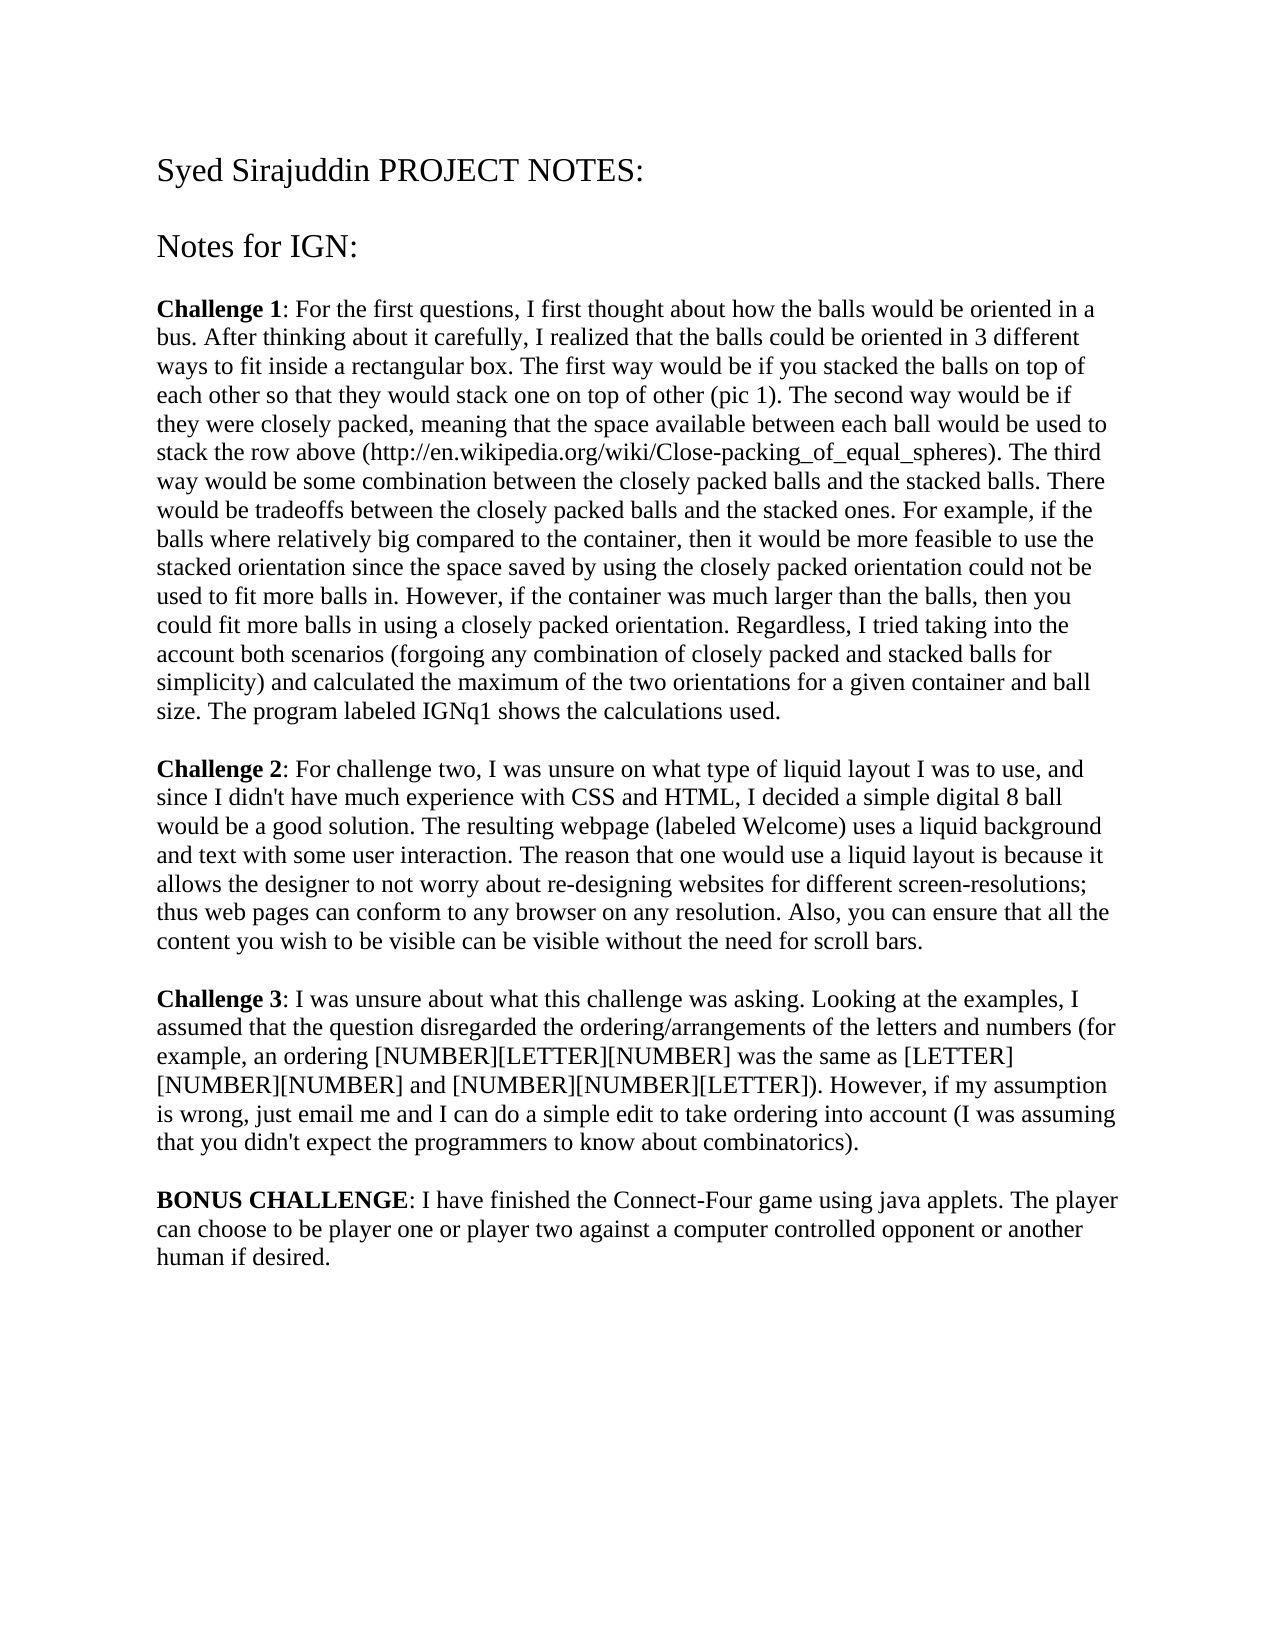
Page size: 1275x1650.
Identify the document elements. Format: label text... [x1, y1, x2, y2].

text Syed Sirajuddin PROJECT NOTES: [156, 150, 1118, 188]
text Notes for IGN: [156, 227, 1118, 265]
text Challenge 2: For challenge two, I was unsure on what type of liquid layout I was to use, and since I didn't have much experience with CSS and HTML, I decided a simple digital 8 ball would be a good solution. The resulting webpage (labeled Welcome) uses a liquid background and text with some user interaction. The reason that one would use a liquid layout is because it allows the designer to not worry about re-designing websites for different screen-resolutions; thus web pages can conform to any browser on any resolution. Also, you can ensure that all the content you wish to be visible can be visible without the need for scroll bars. [156, 754, 1118, 955]
text Challenge 1: For the first questions, I first thought about how the balls would be oriented in a bus. After thinking about it carefully, I realized that the balls could be oriented in 3 different ways to fit inside a rectangular box. The first way would be if you stacked the balls on top of each other so that they would stack one on top of other (pic 1). The second way would be if they were closely packed, meaning that the space available between each ball would be used to stack the row above (http://en.wikipedia.org/wiki/Close-packing_of_equal_spheres). The third way would be some combination between the closely packed balls and the stacked balls. There would be tradeoffs between the closely packed balls and the stacked ones. For example, if the balls where relatively big compared to the container, then it would be more feasible to use the stacked orientation since the space saved by using the closely packed orientation could not be used to fit more balls in. However, if the container was much larger than the balls, then you could fit more balls in using a closely packed orientation. Regardless, I tried taking into the account both scenarios (forgoing any combination of closely packed and stacked balls for simplicity) and calculated the maximum of the two orientations for a given container and ball size. The program labeled IGNq1 shows the calculations used. [156, 294, 1118, 725]
text BONUS CHALLENGE: I have finished the Connect-Four game using java applets. The player can choose to be player one or player two against a computer controlled opponent or another human if desired. [156, 1185, 1118, 1271]
text Challenge 3: I was unsure about what this challenge was asking. Looking at the examples, I assumed that the question disregarded the ordering/arrangements of the letters and numbers (for example, an ordering [NUMBER][LETTER][NUMBER] was the same as [LETTER][NUMBER][NUMBER] and [NUMBER][NUMBER][LETTER]). However, if my assumption is wrong, just email me and I can do a simple edit to take ordering into account (I was assuming that you didn't expect the programmers to know about combinatorics). [156, 984, 1118, 1156]
